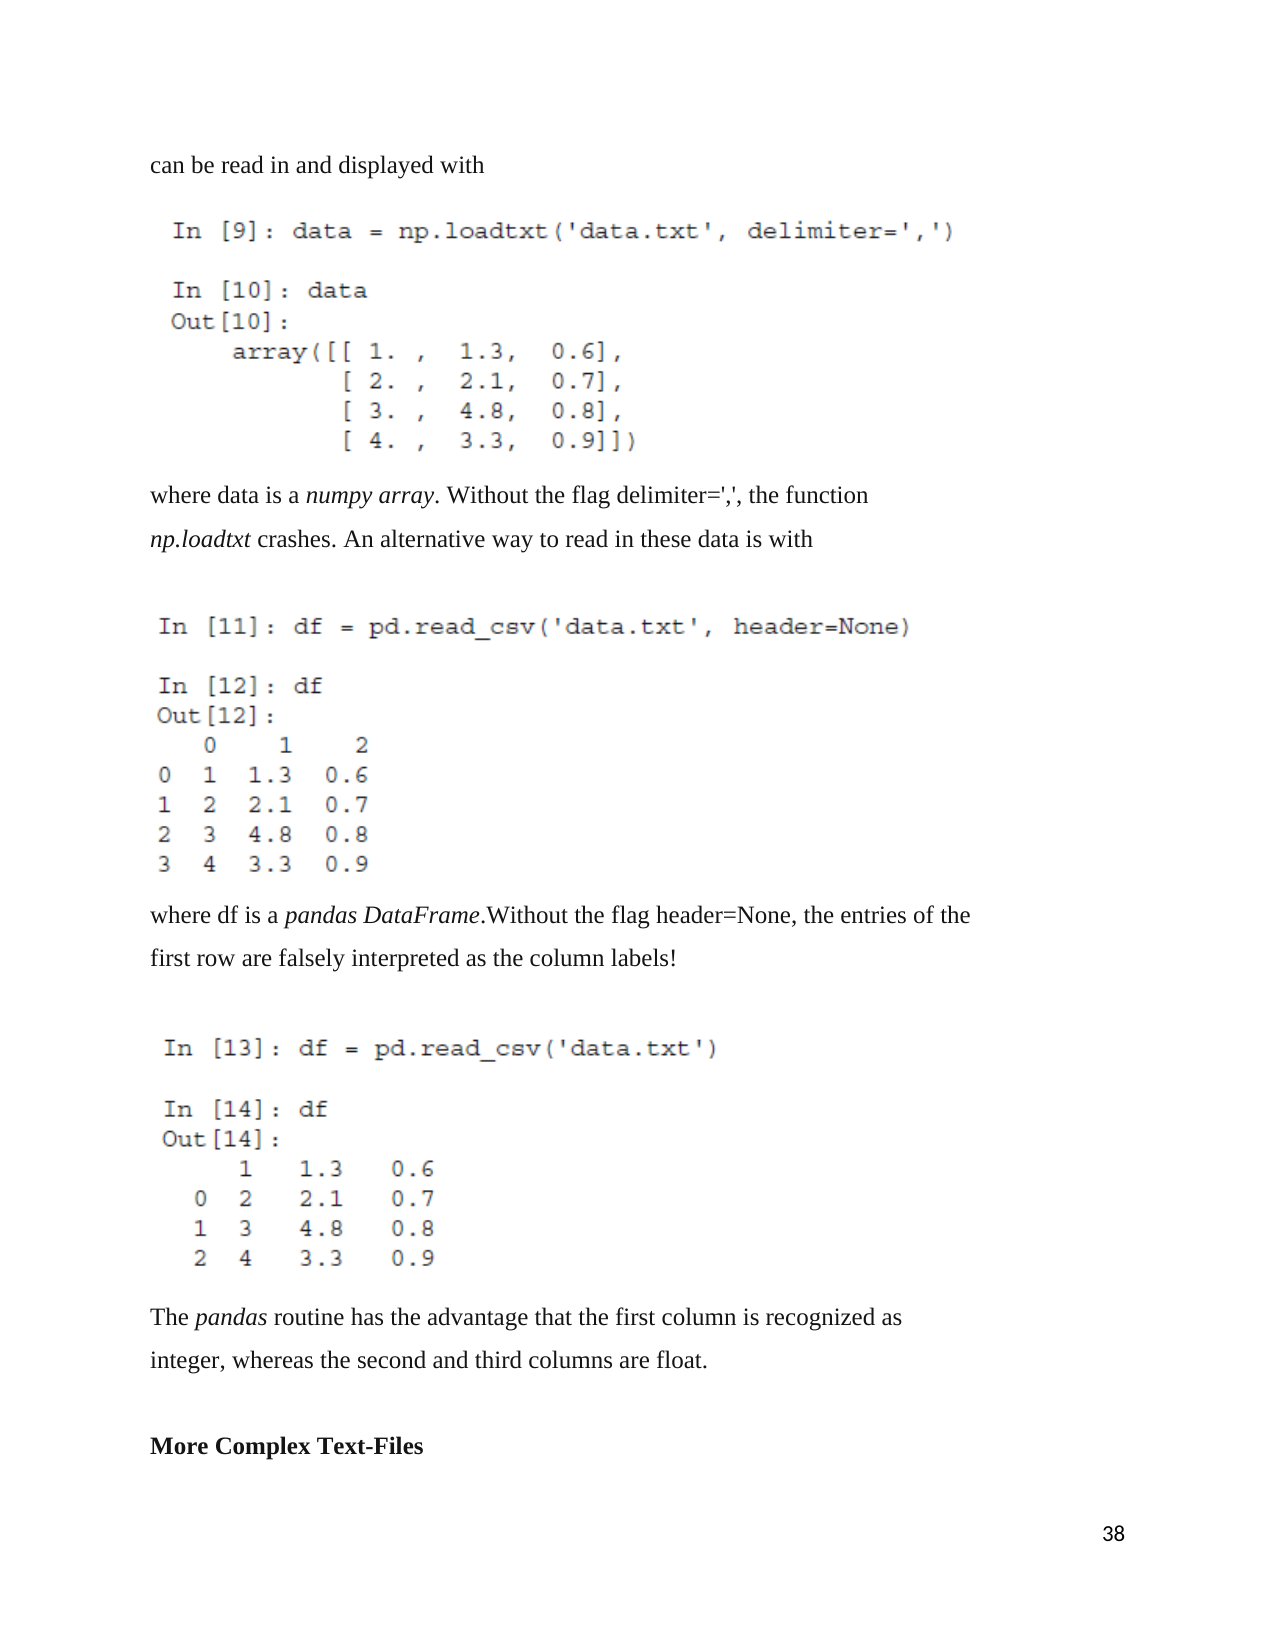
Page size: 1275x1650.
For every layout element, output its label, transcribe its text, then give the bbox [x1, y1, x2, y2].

text where df is a pandas DataFrame.Without the flag header=None, the entries of the [150, 900, 1125, 929]
text np.loadtxt crashes. An alternative way to read in these data is with [150, 524, 1125, 552]
picture [150, 1029, 924, 1288]
text first row are falsely interpreted as the column labels! [150, 943, 1125, 972]
text where data is a numpy array. Without the flag delimiter=',', the function [150, 481, 1125, 509]
text integer, whereas the second and third columns are float. [150, 1345, 1125, 1373]
picture [150, 610, 971, 886]
text The pandas routine has the advantage that the first column is recognized as [150, 1302, 1125, 1330]
text More Complex Text-Files [150, 1431, 1125, 1460]
picture [150, 193, 1041, 467]
text can be read in and displayed with [150, 150, 1125, 179]
